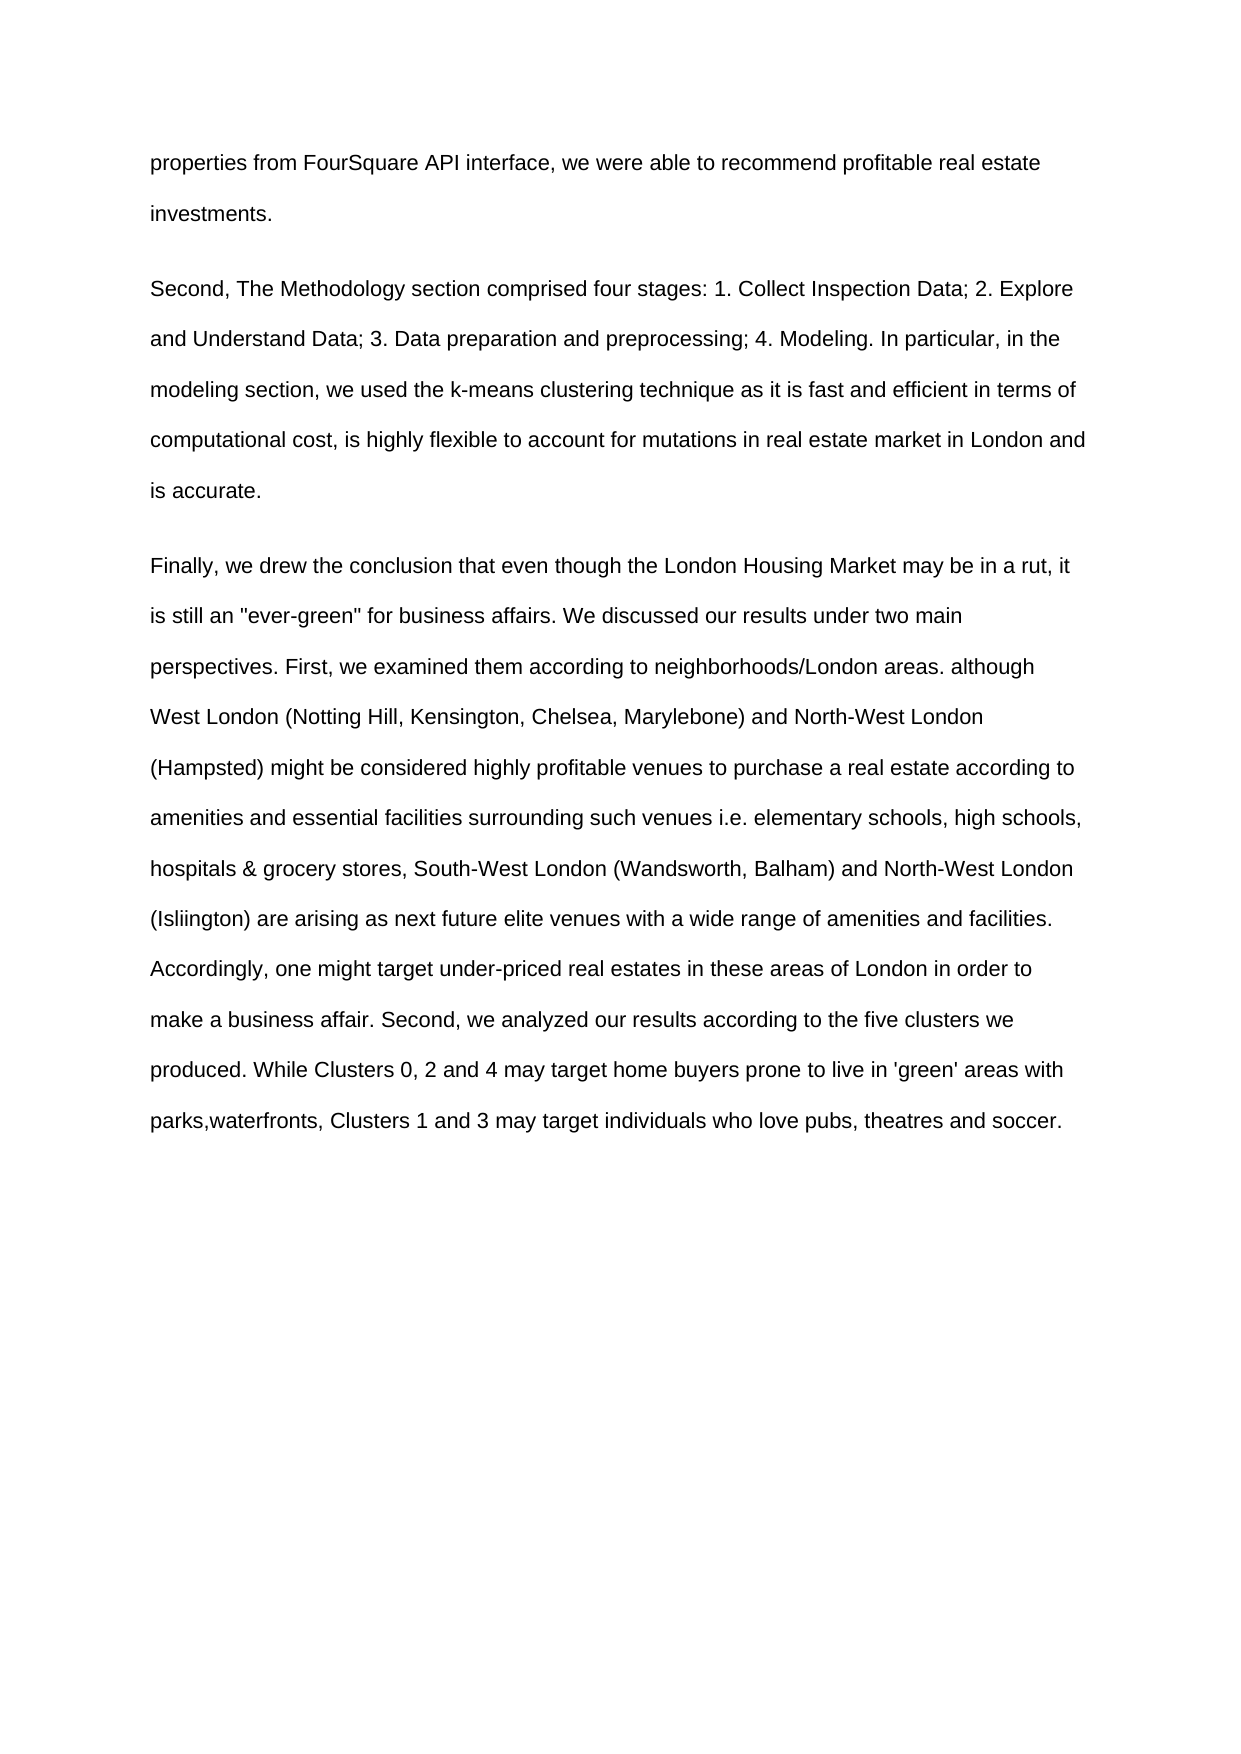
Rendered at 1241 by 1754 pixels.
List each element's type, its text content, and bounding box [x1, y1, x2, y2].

text Finally, we drew the conclusion that even though the London Housing Market may be in a rut, it is still an "ever-green" for business affairs. We discussed our results under two main perspectives. First, we examined them according to neighborhoods/London areas. although West London (Notting Hill, Kensington, Chelsea, Marylebone) and North-West London (Hampsted) might be considered highly profitable venues to purchase a real estate according to amenities and essential facilities surrounding such venues i.e. elementary schools, high schools, hospitals & grocery stores, South-West London (Wandsworth, Balham) and North-West London (Isliington) are arising as next future elite venues with a wide range of amenities and facilities. Accordingly, one might target under-priced real estates in these areas of London in order to make a business affair. Second, we analyzed our results according to the five clusters we produced. While Clusters 0, 2 and 4 may target home buyers prone to live in 'green' areas with parks,waterfronts, Clusters 1 and 3 may target individuals who love pubs, theatres and soccer. [150, 553, 1090, 1133]
text Second, The Methodology section comprised four stages: 1. Collect Inspection Data; 2. Explore and Understand Data; 3. Data preparation and preprocessing; 4. Modeling. In particular, in the modeling section, we used the k-means clustering technique as it is fast and efficient in terms of computational cost, is highly flexible to account for mutations in real estate market in London and is accurate. [150, 276, 1090, 503]
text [150, 150, 1090, 226]
